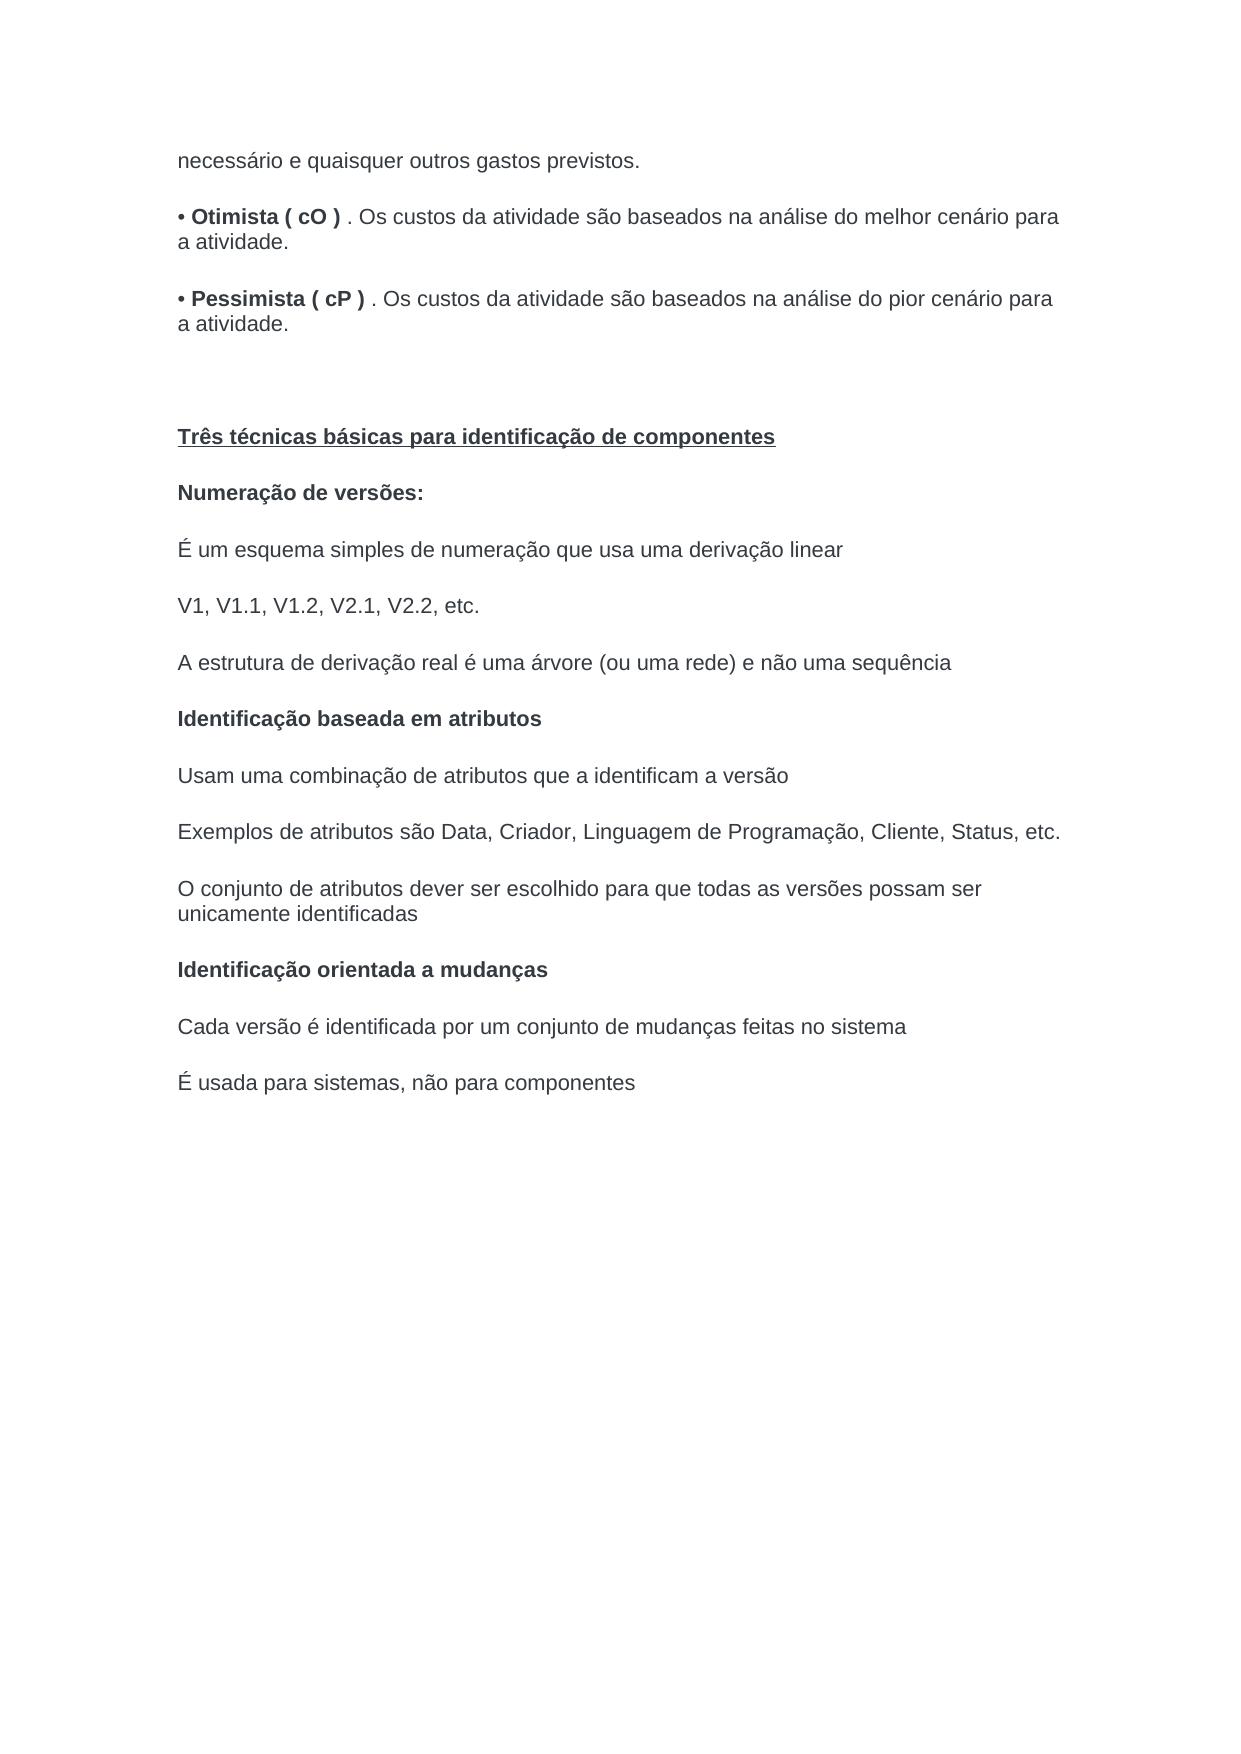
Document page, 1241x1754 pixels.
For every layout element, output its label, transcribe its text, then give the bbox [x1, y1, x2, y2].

text O conjunto de atributos dever ser escolhido para que todas as versões possam ser unicamente identificadas [177, 876, 1063, 926]
text Numeração de versões: [177, 480, 1063, 506]
text • Pessimista ( cP ) . Os custos da atividade são baseados na análise do pior cenário para a atividade. [177, 286, 1063, 336]
text • Otimista ( cO ) . Os custos da atividade são baseados na análise do melhor cenário para a atividade. [177, 204, 1063, 254]
text Usam uma combinação de atributos que a identificam a versão [177, 763, 1063, 788]
text Exemplos de atributos são Data, Criador, Linguagem de Programação, Cliente, Status, etc. [177, 819, 1063, 844]
text A estrutura de derivação real é uma árvore (ou uma rede) e não uma sequência [177, 650, 1063, 675]
text V1, V1.1, V1.2, V2.1, V2.2, etc. [177, 593, 1063, 618]
text necessário e quaisquer outros gastos previstos. [177, 148, 1063, 173]
text Identificação baseada em atributos [177, 706, 1063, 731]
text Identificação orientada a mudanças [177, 957, 1063, 982]
text Três técnicas básicas para identificação de componentes [177, 424, 1063, 449]
text É usada para sistemas, não para componentes [177, 1070, 1063, 1095]
text Cada versão é identificada por um conjunto de mudanças feitas no sistema [177, 1014, 1063, 1039]
text É um esquema simples de numeração que usa uma derivação linear [177, 537, 1063, 562]
